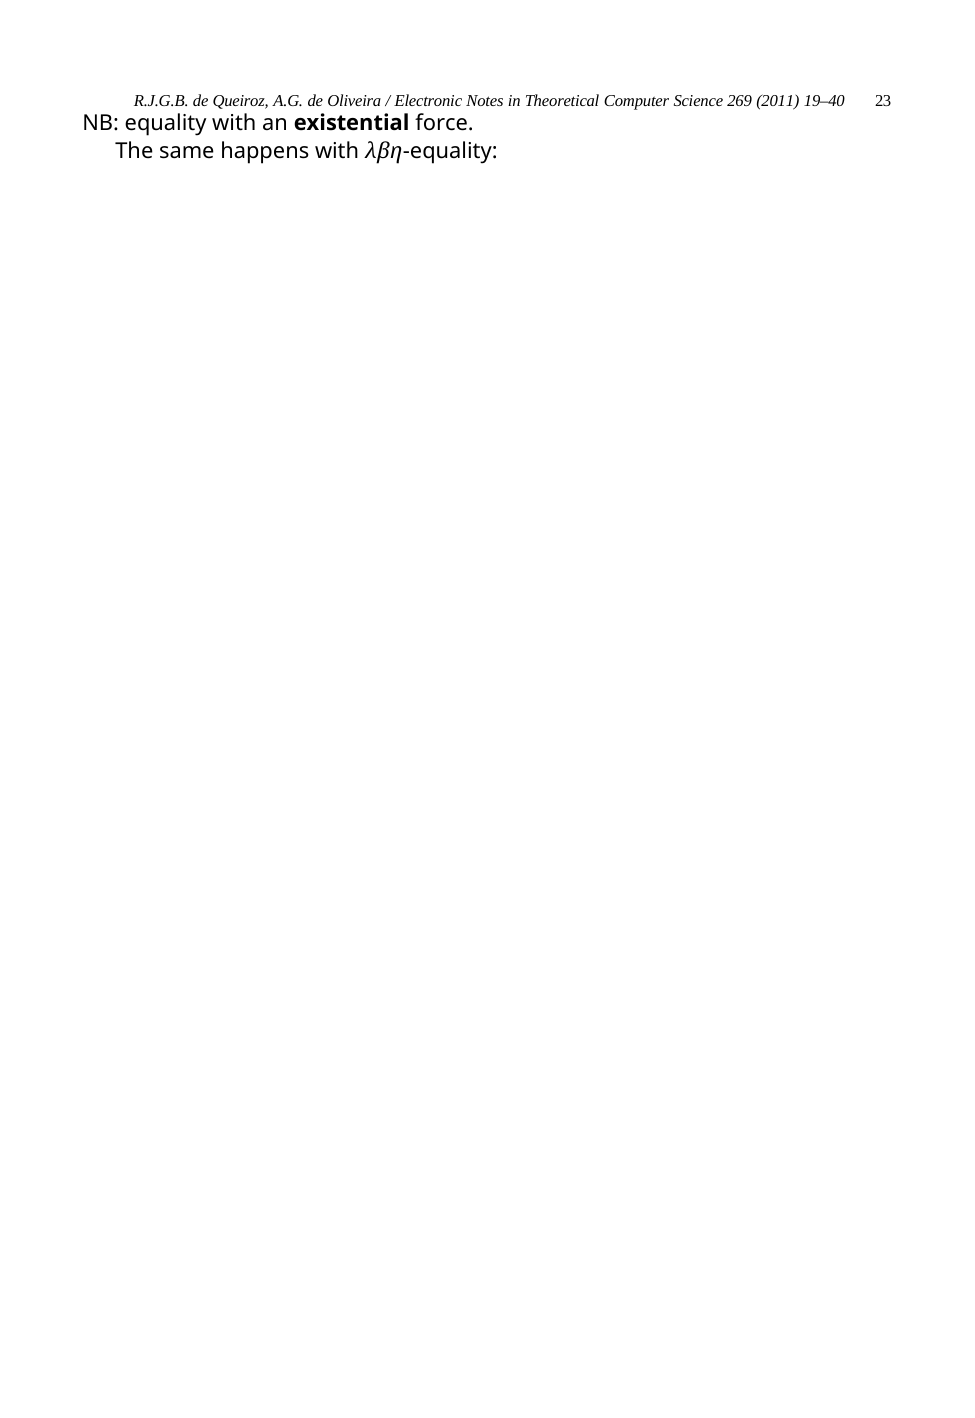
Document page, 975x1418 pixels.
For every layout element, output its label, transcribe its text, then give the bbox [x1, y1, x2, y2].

text NB: equality with an existential force. The same happens with λβη-equality: [82, 108, 500, 165]
